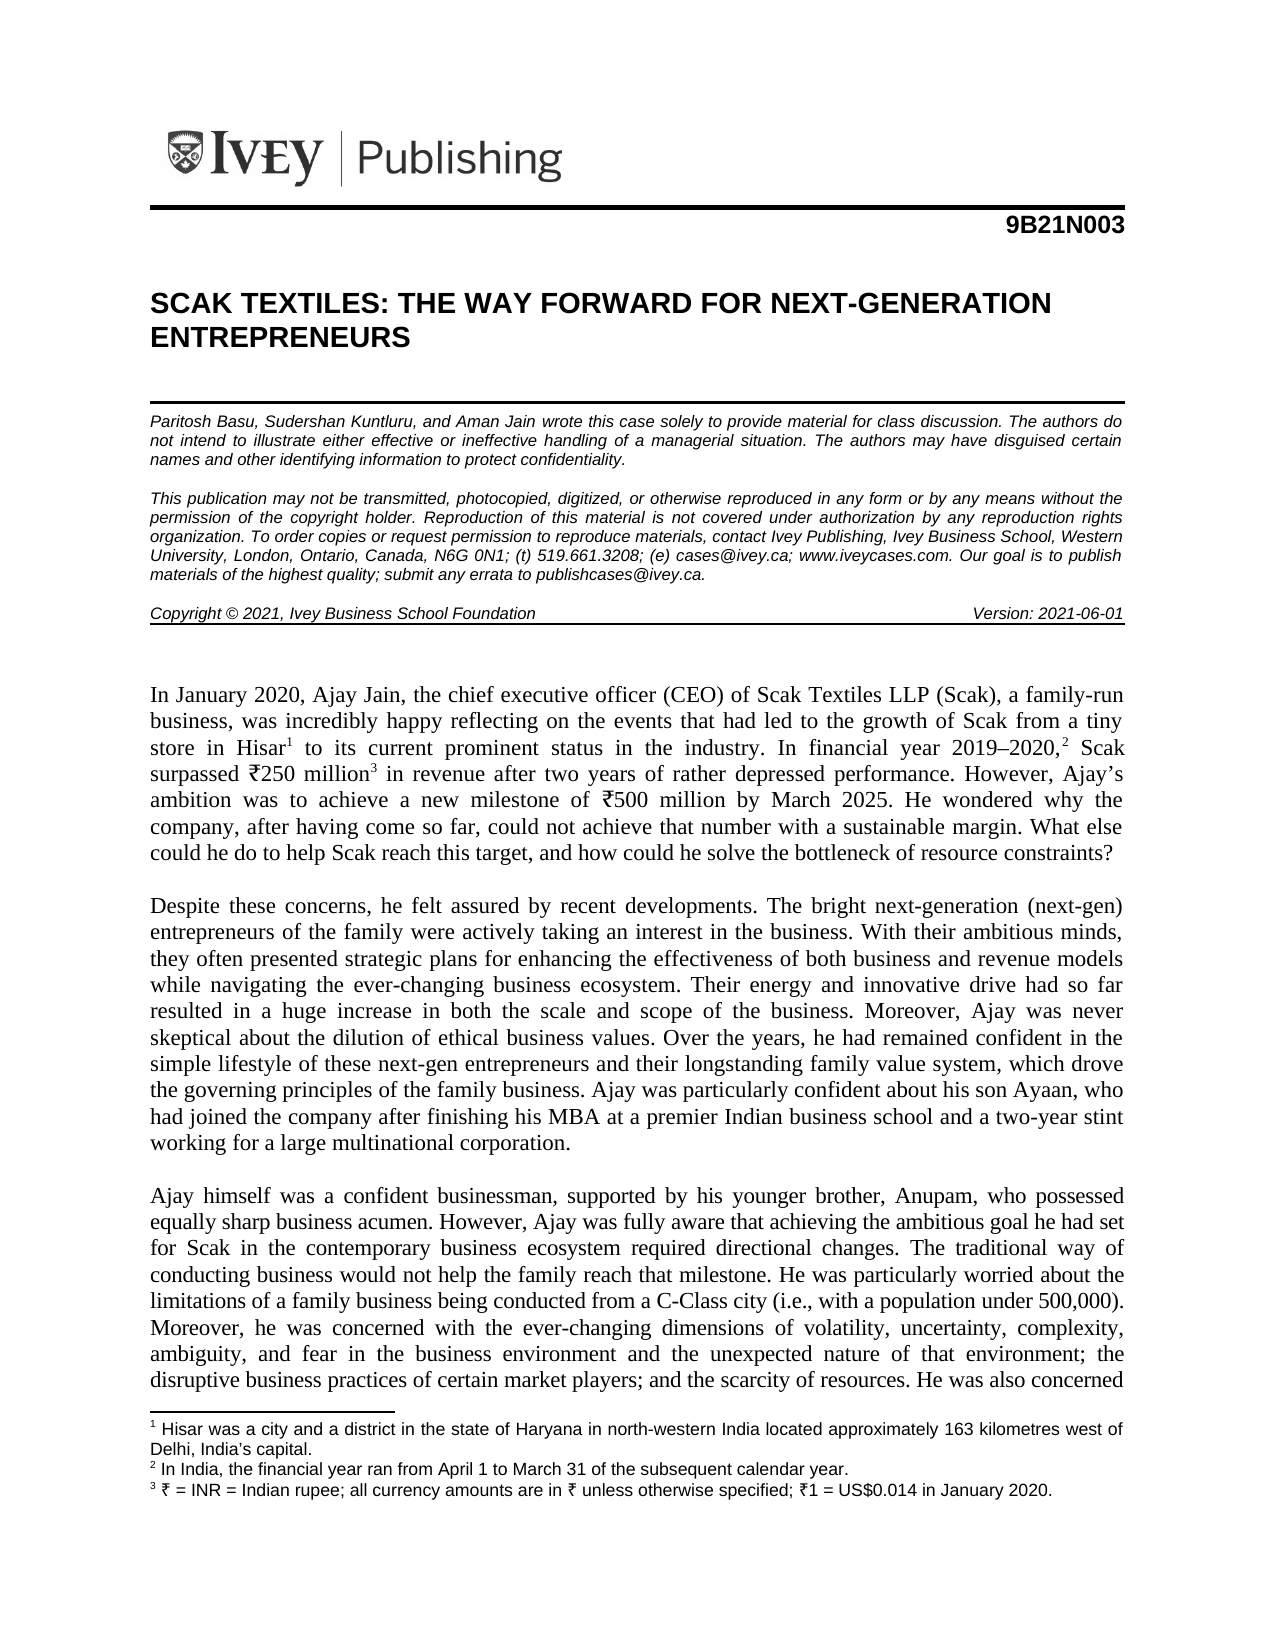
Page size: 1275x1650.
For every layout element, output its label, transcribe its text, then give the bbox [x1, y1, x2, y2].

title Scak Textiles: The Way Forward for Next-generation Entrepreneurs [150, 286, 1125, 353]
text Paritosh Basu, Sudershan Kuntluru, and Aman Jain wrote this case solely to provide material for class discussion. The authors do not intend to illustrate either effective or ineffective handling of a managerial situation. The authors may have disguised certain names and other identifying information to protect confidentiality. [150, 404, 1125, 469]
text 9B21N003 [150, 210, 1125, 238]
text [150, 1182, 1125, 1393]
text Despite these concerns, he felt assured by recent developments. The bright next-generation (next-gen) entrepreneurs of the family were actively taking an interest in the business. With their ambitious minds, they often presented strategic plans for enhancing the effectiveness of both business and revenue models while navigating the ever-changing business ecosystem. Their energy and innovative drive had so far resulted in a huge increase in both the scale and scope of the business. Moreover, Ajay was never skeptical about the dilution of ethical business values. Over the years, he had remained confident in the simple lifestyle of these next-gen entrepreneurs and their longstanding family value system, which drove the governing principles of the family business. Ajay was particularly confident about his son Ayaan, who had joined the company after finishing his MBA at a premier Indian business school and a two-year stint working for a large multinational corporation. [150, 892, 1125, 1155]
text Copyright © 2021, Ivey Business School Foundation Version: 2021-06-01 [150, 603, 1125, 623]
text In January 2020, Ajay Jain, the chief executive officer (CEO) of Scak Textiles LLP (Scak), a family-run business, was incredibly happy reflecting on the events that had led to the growth of Scak from a tiny store in Hisar to its current prominent status in the industry. In financial year 2019–2020, Scak surpassed ₹250 million in revenue after two years of rather depressed performance. However, Ajay’s ambition was to achieve a new milestone of ₹500 million by March 2025. He wondered why the company, after having come so far, could not achieve that number with a sustainable margin. What else could he do to help Scak reach this target, and how could he solve the bottleneck of resource constraints? [150, 681, 1125, 866]
text This publication may not be transmitted, photocopied, digitized, or otherwise reproduced in any form or by any means without the permission of the copyright holder. Reproduction of this material is not covered under authorization by any reproduction rights organization. To order copies or request permission to reproduce materials, contact Ivey Publishing, Ivey Business School, Western University, London, Ontario, Canada, N6G 0N1; (t) 519.661.3208; (e) cases@ivey.ca; www.iveycases.com. Our goal is to publish materials of the highest quality; submit any errata to publishcases@ivey.ca. i1v2e5y5pubs [150, 488, 1125, 584]
